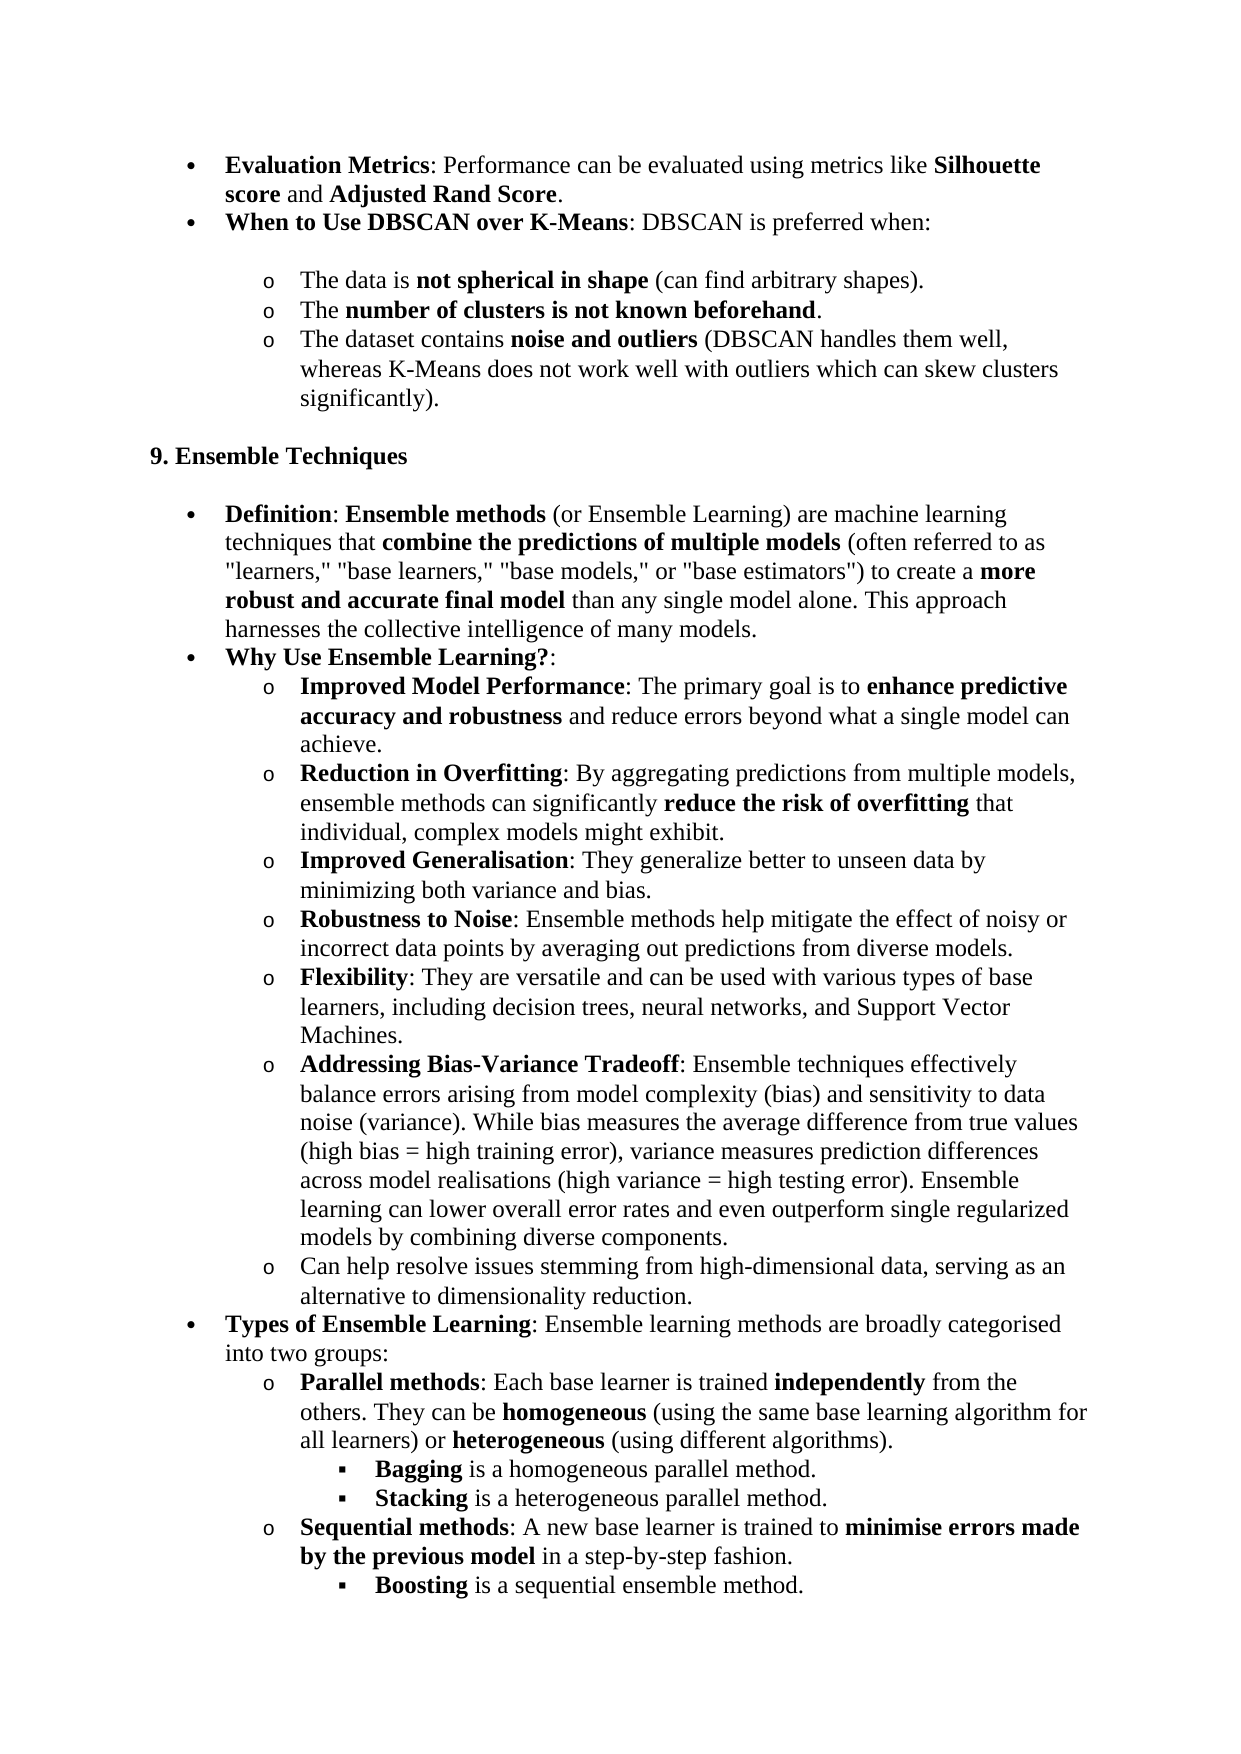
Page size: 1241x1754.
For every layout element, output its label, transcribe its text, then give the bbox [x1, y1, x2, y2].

list Can help resolve issues stemming from high-dimensional data, serving as an alternative to dimensionality reduction. [262, 1251, 1090, 1309]
list Robustness to Noise: Ensemble methods help mitigate the effect of noisy or incorrect data points by averaging out predictions from diverse models. [262, 904, 1090, 962]
list Stacking is a heterogeneous parallel method. [337, 1483, 1090, 1512]
list Parallel methods: Each base learner is trained independently from the others. They can be homogeneous (using the same base learning algorithm for all learners) or heterogeneous (using different algorithms). [262, 1367, 1090, 1454]
list Flexibility: They are versatile and can be used with various types of base learners, including decision trees, neural networks, and Support Vector Machines. [262, 962, 1090, 1049]
list Types of Ensemble Learning: Ensemble learning methods are broadly categorised into two groups: [187, 1309, 1090, 1367]
list Bagging is a homogeneous parallel method. [337, 1454, 1090, 1483]
list Definition: Ensemble methods (or Ensemble Learning) are machine learning techniques that combine the predictions of multiple models (often referred to as "learners," "base learners," "base models," or "base estimators") to create a more robust and accurate final model than any single model alone. This approach harnesses the collective intelligence of many models. [187, 499, 1090, 642]
list When to Use DBSCAN over K-Means: DBSCAN is preferred when: [187, 207, 1090, 236]
list Evaluation Metrics: Performance can be evaluated using metrics like Silhouette score and Adjusted Rand Score. [187, 150, 1090, 207]
text 9. Ensemble Techniques [150, 441, 1090, 469]
list Reduction in Overfitting: By aggregating predictions from multiple models, ensemble methods can significantly reduce the risk of overfitting that individual, complex models might exhibit. [262, 758, 1090, 845]
list Boosting is a sequential ensemble method. [337, 1570, 1090, 1599]
list Addressing Bias-Variance Tradeoff: Ensemble techniques effectively balance errors arising from model complexity (bias) and sensitivity to data noise (variance). While bias measures the average difference from true values (high bias = high training error), variance measures prediction differences across model realisations (high variance = high testing error). Ensemble learning can lower overall error rates and even outperform single regularized models by combining diverse components. [262, 1049, 1090, 1251]
list Improved Model Performance: The primary goal is to enhance predictive accuracy and robustness and reduce errors beyond what a single model can achieve. [262, 671, 1090, 758]
list Sequential methods: A new base learner is trained to minimise errors made by the previous model in a step-by-step fashion. [262, 1512, 1090, 1570]
list Why Use Ensemble Learning?: [187, 642, 1090, 671]
list Improved Generalisation: They generalize better to unseen data by minimizing both variance and bias. [262, 845, 1090, 904]
list The data is not spherical in shape (can find arbitrary shapes). [262, 265, 1090, 295]
list The dataset contains noise and outliers (DBSCAN handles them well, whereas K-Means does not work well with outliers which can skew clusters significantly). [262, 324, 1090, 412]
list The number of clusters is not known beforehand. [262, 295, 1090, 324]
